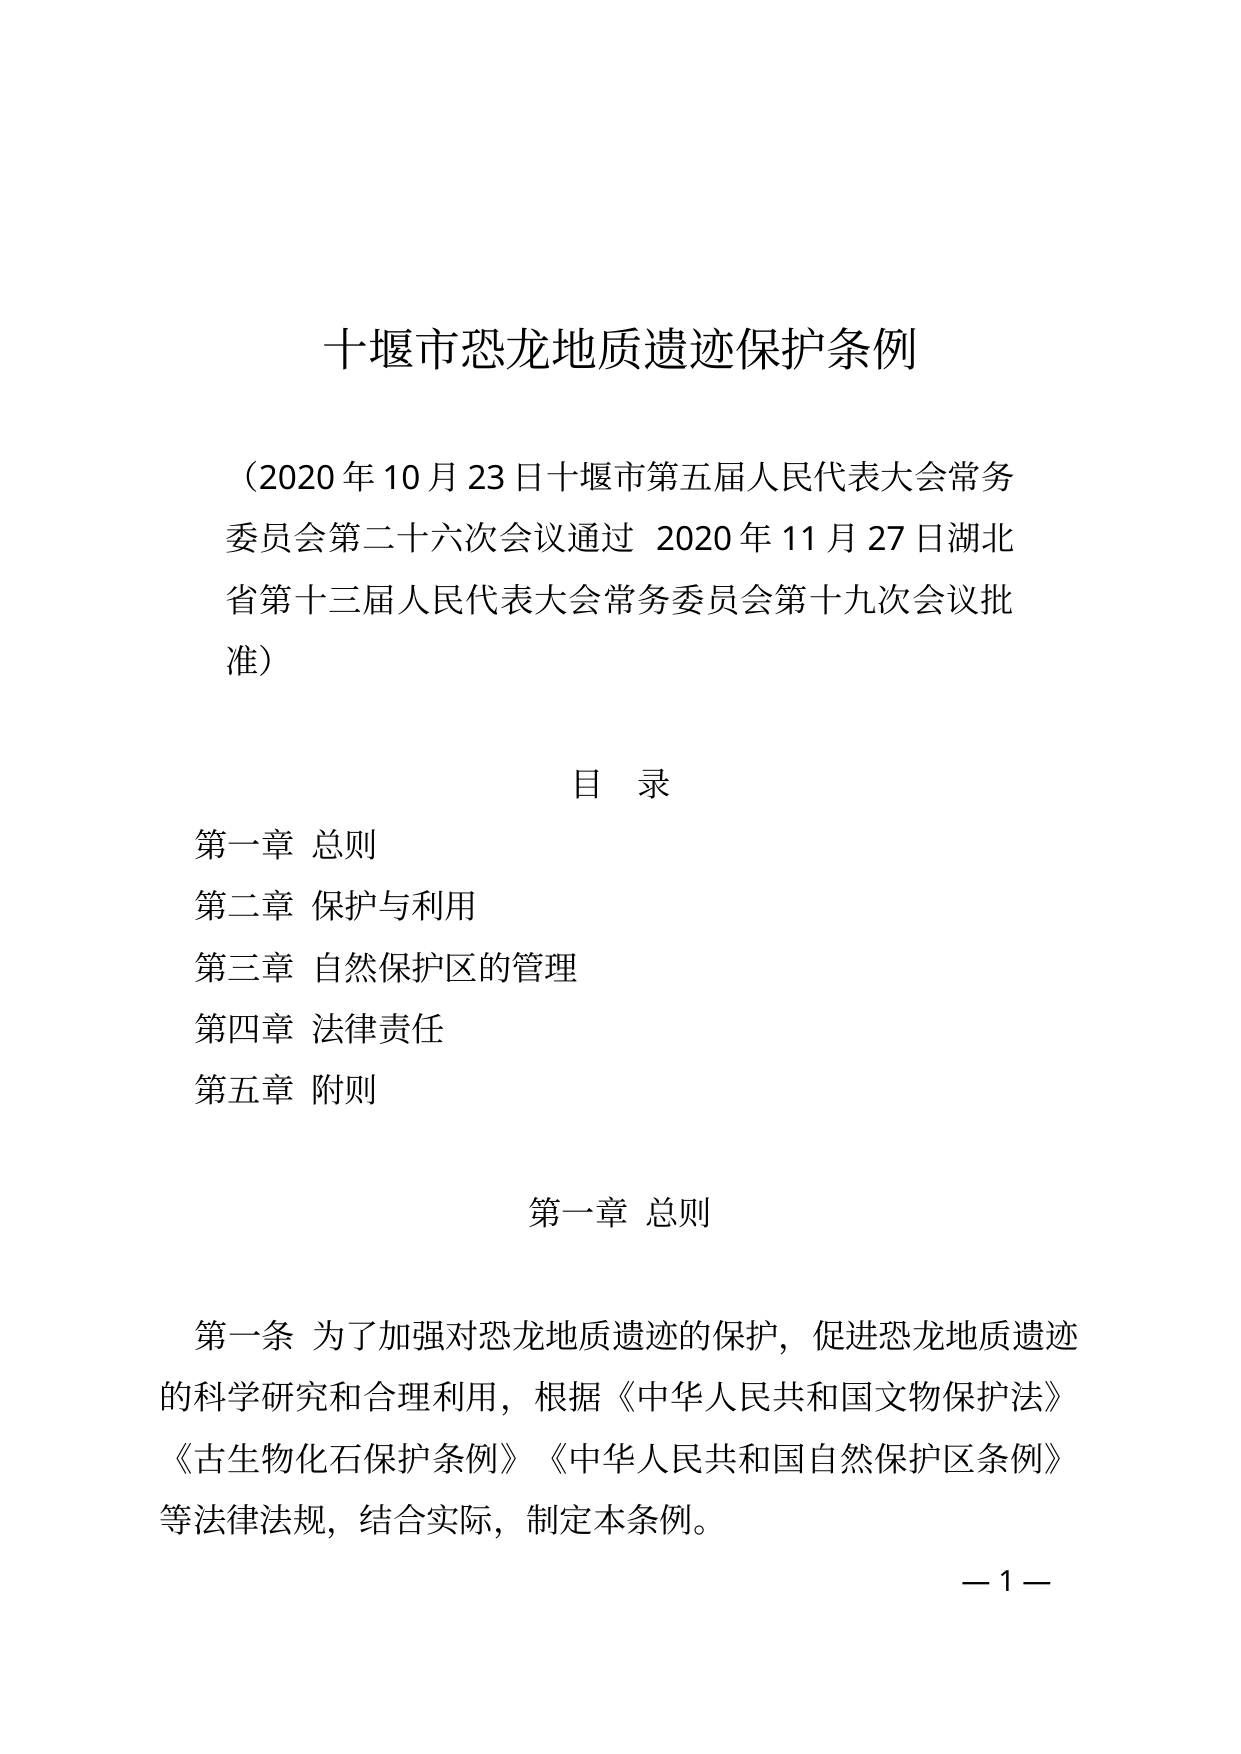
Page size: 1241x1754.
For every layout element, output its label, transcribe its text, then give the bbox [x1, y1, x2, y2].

text 目 录 [159, 747, 1081, 808]
text 第二章 保护与利用 [159, 870, 1081, 931]
text 第五章 附则 [159, 1054, 1081, 1115]
text 第一章 总则 [159, 808, 1081, 870]
text 第一条 为了加强对恐龙地质遗迹的保护，促进恐龙地质遗迹的科学研究和合理利用，根据《中华人民共和国文物保护法》《古生物化石保护条例》《中华人民共和国自然保护区条例》等法律法规，结合实际，制定本条例。 [159, 1299, 1081, 1545]
text 第一章 总则 [159, 1177, 1081, 1238]
text 第四章 法律责任 [159, 992, 1081, 1054]
text 十堰市恐龙地质遗迹保护条例 [159, 318, 1081, 379]
text （2020年10月23日十堰市第五届人民代表大会常务委员会第二十六次会议通过 2020年11月27日湖北省第十三届人民代表大会常务委员会第十九次会议批准） [225, 440, 1015, 686]
text 第三章 自然保护区的管理 [159, 931, 1081, 992]
